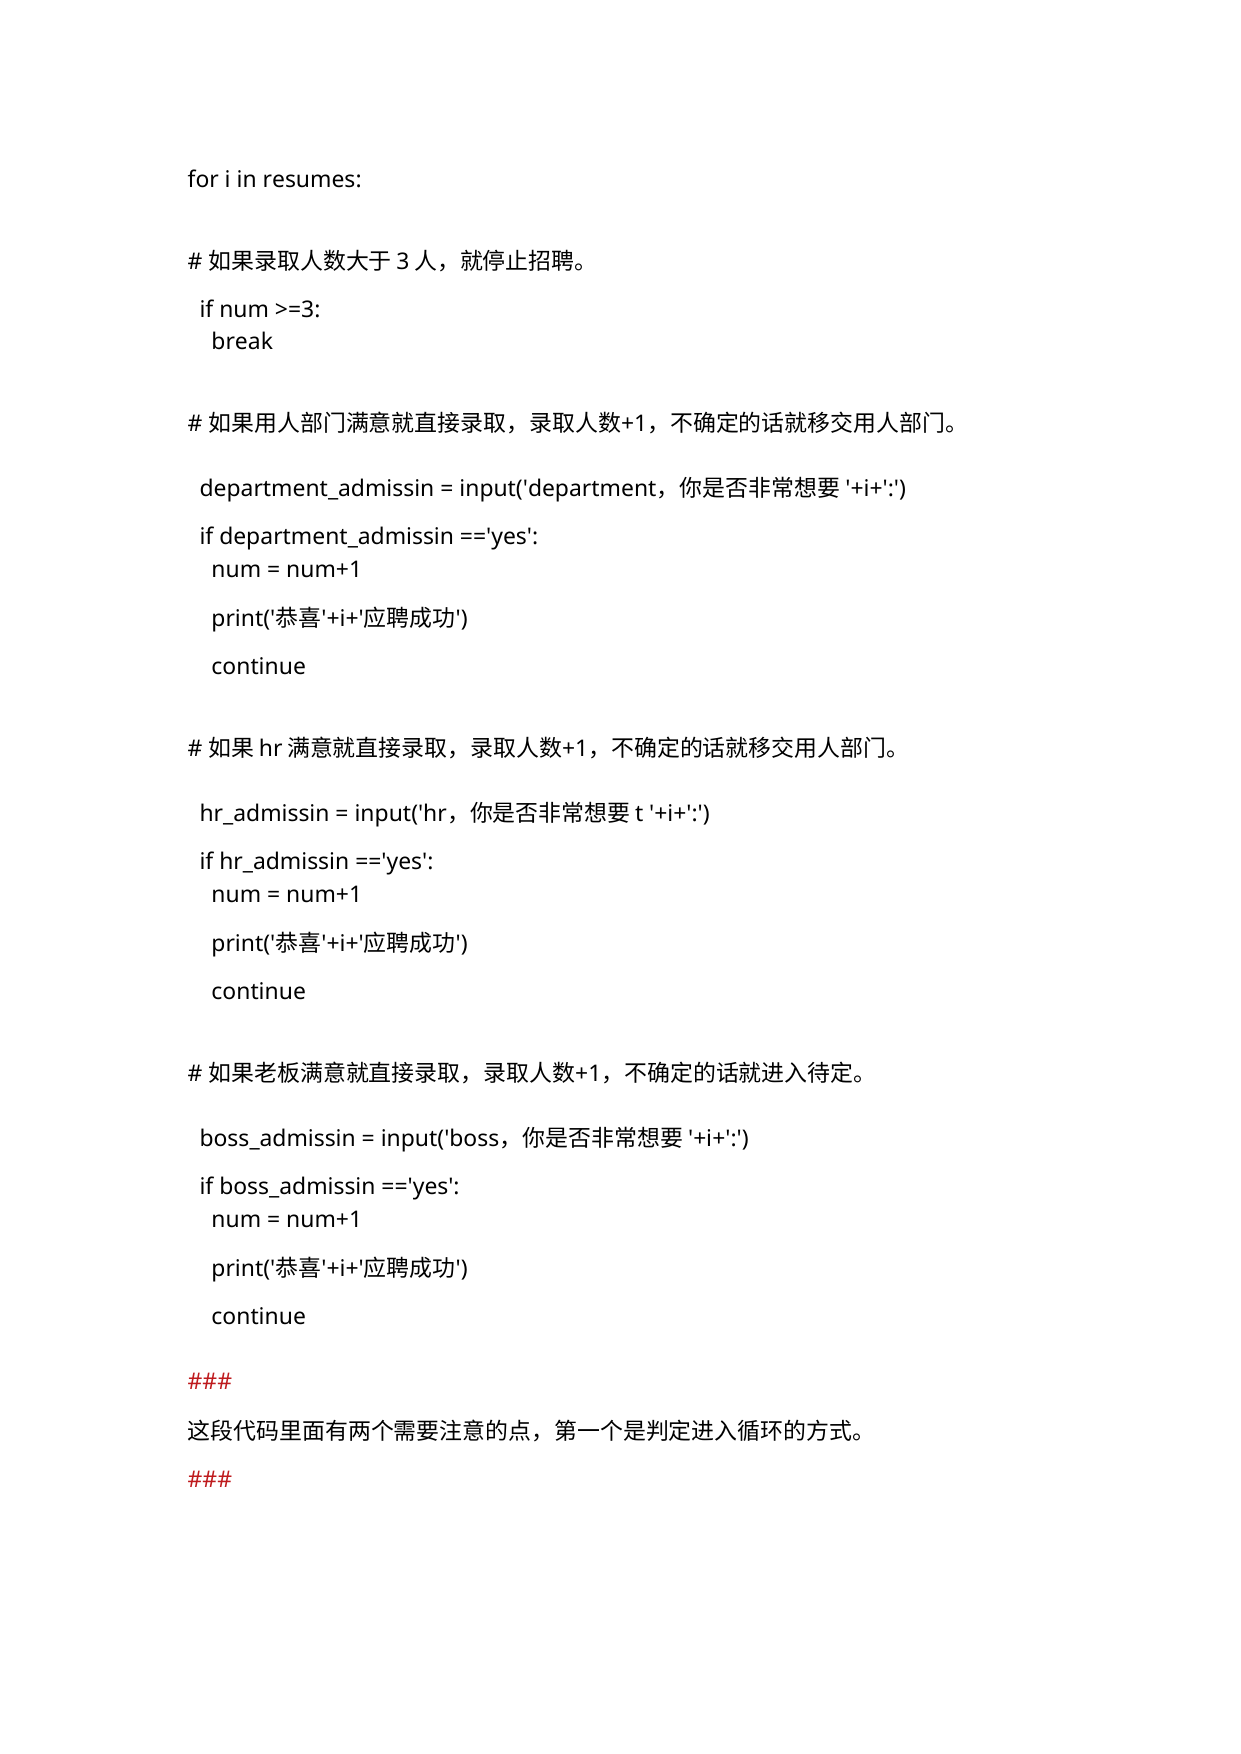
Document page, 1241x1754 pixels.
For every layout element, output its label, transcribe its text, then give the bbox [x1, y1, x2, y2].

text if boss_admissin =='yes': [187, 1169, 1053, 1202]
text department_admissin = input('department，你是否非常想要 '+i+':') [187, 454, 1053, 519]
text break [187, 324, 1053, 357]
text # 如果用人部门满意就直接录取，录取人数+1，不确定的话就移交用人部门。 [187, 389, 1053, 454]
text continue [187, 974, 1053, 1007]
text num = num+1 [187, 877, 1053, 909]
text # 如果老板满意就直接录取，录取人数+1，不确定的话就进入待定。 [187, 1039, 1053, 1104]
text for i in resumes: [187, 162, 1053, 194]
text num = num+1 [187, 552, 1053, 584]
text print('恭喜'+i+'应聘成功') [187, 584, 1053, 649]
text num = num+1 [187, 1202, 1053, 1234]
text if department_admissin =='yes': [187, 519, 1053, 552]
text ### [187, 1364, 1053, 1397]
text boss_admissin = input('boss，你是否非常想要 '+i+':') [187, 1104, 1053, 1169]
text 这段代码里面有两个需要注意的点，第一个是判定进入循环的方式。 [187, 1397, 1053, 1462]
text ### [187, 1462, 1053, 1494]
text # 如果录取人数大于3人，就停止招聘。 [187, 227, 1053, 292]
text continue [187, 649, 1053, 682]
text print('恭喜'+i+'应聘成功') [187, 909, 1053, 974]
text hr_admissin = input('hr，你是否非常想要t '+i+':') [187, 779, 1053, 844]
text if num >=3: [187, 292, 1053, 324]
text if hr_admissin =='yes': [187, 844, 1053, 877]
text # 如果hr满意就直接录取，录取人数+1，不确定的话就移交用人部门。 [187, 714, 1053, 779]
text print('恭喜'+i+'应聘成功') [187, 1234, 1053, 1299]
text continue [187, 1299, 1053, 1332]
